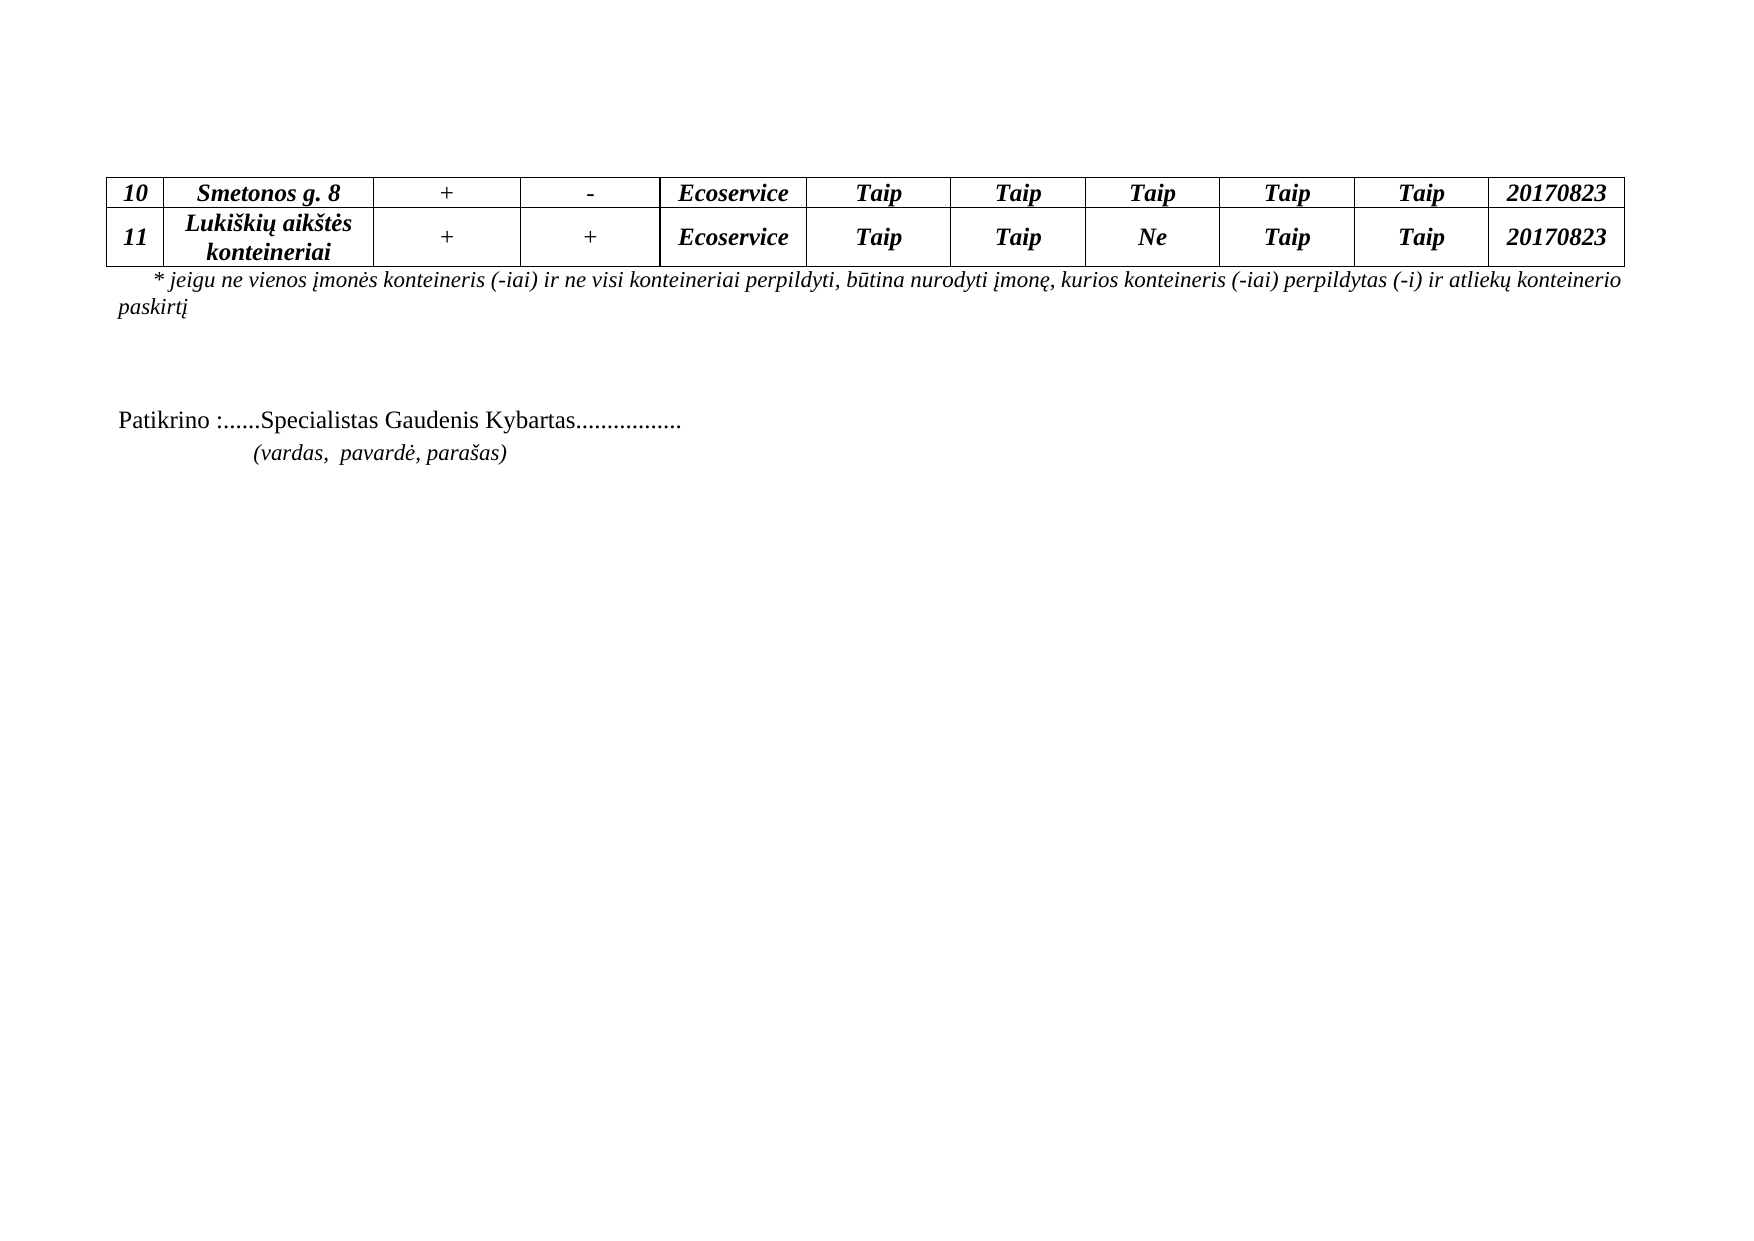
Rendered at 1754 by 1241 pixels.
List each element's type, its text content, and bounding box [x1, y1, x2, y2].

table_cell Taip [807, 208, 950, 266]
table_cell Taip [807, 178, 950, 207]
table_cell + [374, 178, 520, 207]
text (vardas, pavardė, parašas) [118, 438, 1636, 465]
table_cell Taip [1220, 208, 1354, 266]
table_cell Taip [1086, 178, 1219, 207]
table_cell Ne [1086, 208, 1219, 266]
table_cell Smetonos g. 8 [164, 178, 373, 207]
table_cell 11 [107, 208, 163, 266]
table_cell Ecoservice [661, 178, 806, 207]
table_cell 10 [107, 178, 163, 207]
table_cell + [521, 208, 659, 266]
table_cell 20170823 [1489, 208, 1624, 266]
table_cell Taip [951, 208, 1085, 266]
table_cell Taip [1355, 208, 1488, 266]
table_cell - [521, 178, 659, 207]
table_cell 20170823 [1489, 178, 1624, 207]
table_cell Lukiškių aikštės konteineriai [164, 208, 373, 266]
text Patikrino :......Specialistas Gaudenis Kybartas................. [118, 406, 1668, 434]
table_cell Taip [1220, 178, 1354, 207]
table_cell Taip [1355, 178, 1488, 207]
table_cell Taip [951, 178, 1085, 207]
table_cell Ecoservice [661, 208, 806, 266]
table_cell + [374, 208, 520, 266]
text * jeigu ne vienos įmonės konteineris (-iai) ir ne visi konteineriai perpildyti, būtina nurodyti įmonę, kurios konteineris (-iai) perpildytas (-i) ir atliekų konteinerio paskirtį [118, 267, 1636, 319]
